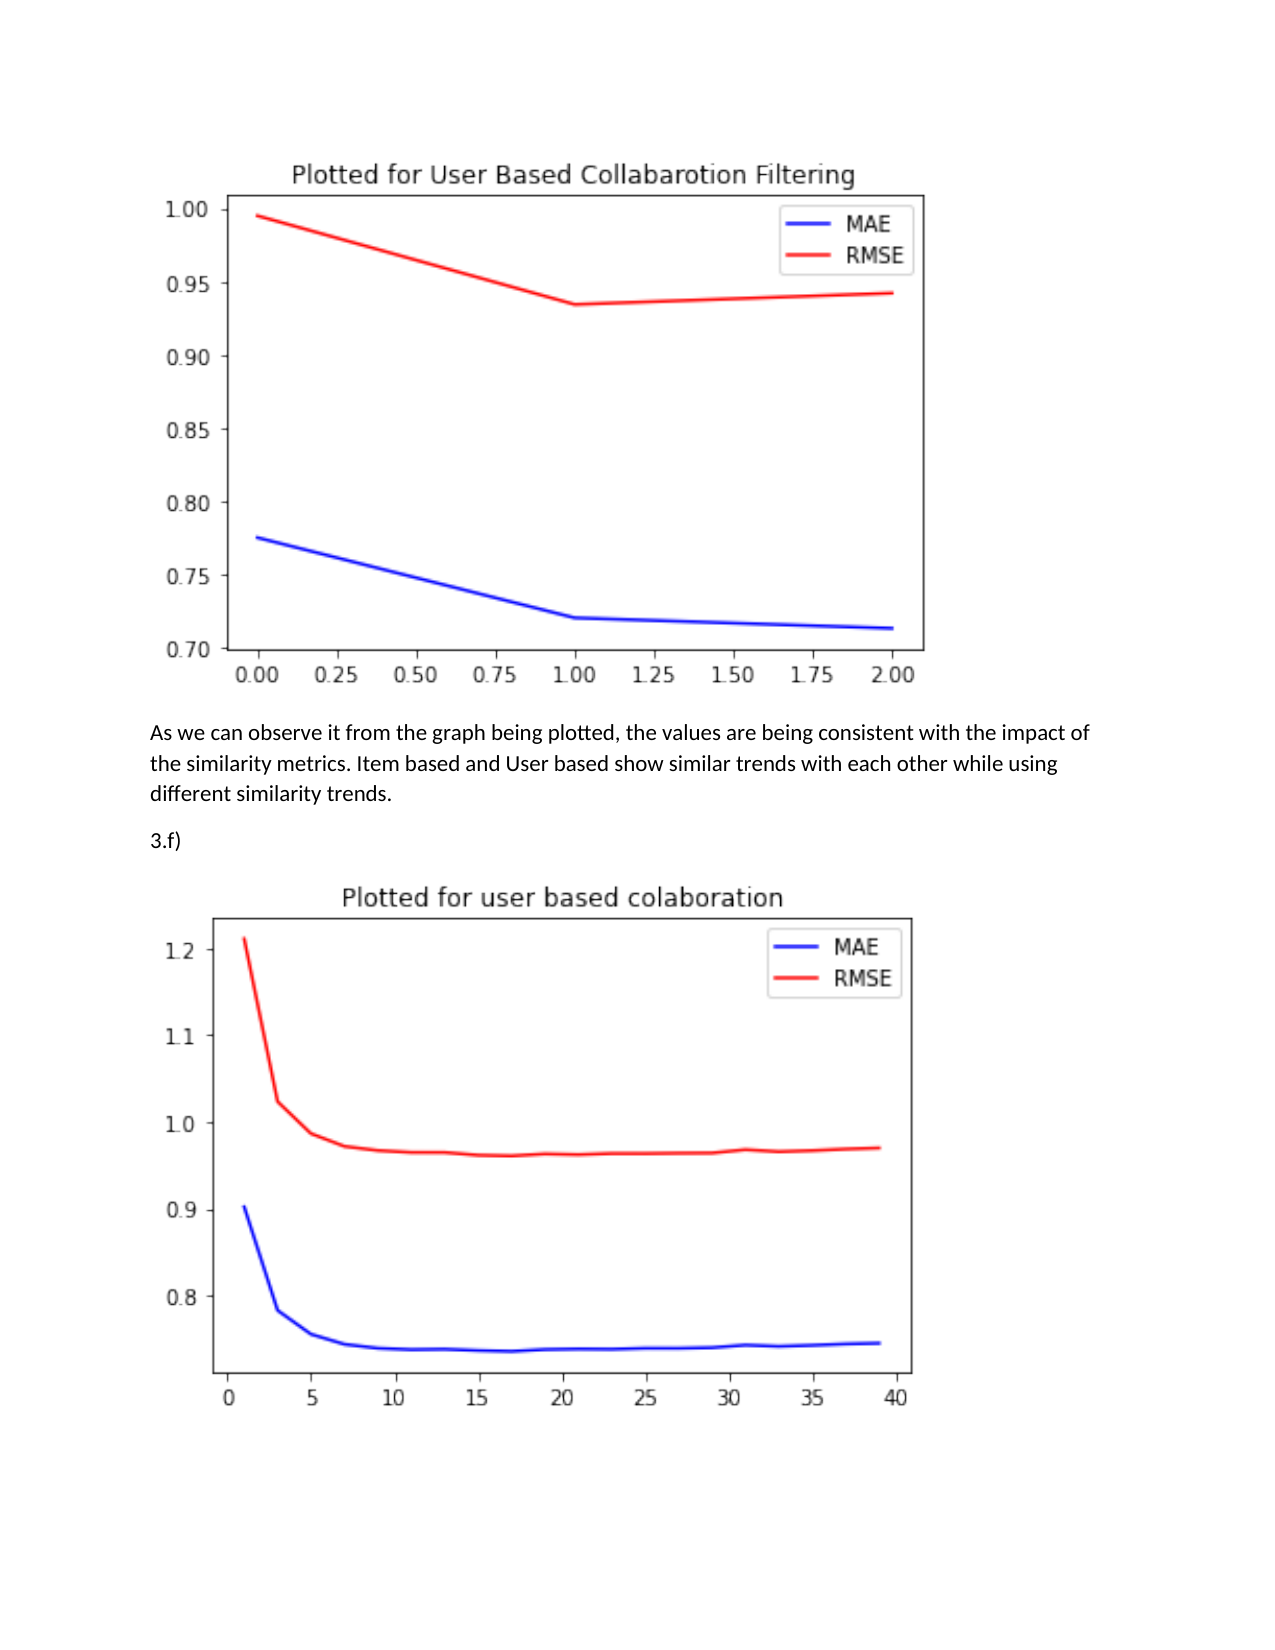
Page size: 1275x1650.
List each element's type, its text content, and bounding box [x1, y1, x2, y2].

text 3.f) [150, 826, 1125, 854]
picture [150, 872, 926, 1423]
picture [150, 150, 938, 700]
text As we can observe it from the graph being plotted, the values are being consistent with the impact of the similarity metrics. Item based and User based show similar trends with each other while using different similarity trends. [150, 718, 1125, 807]
